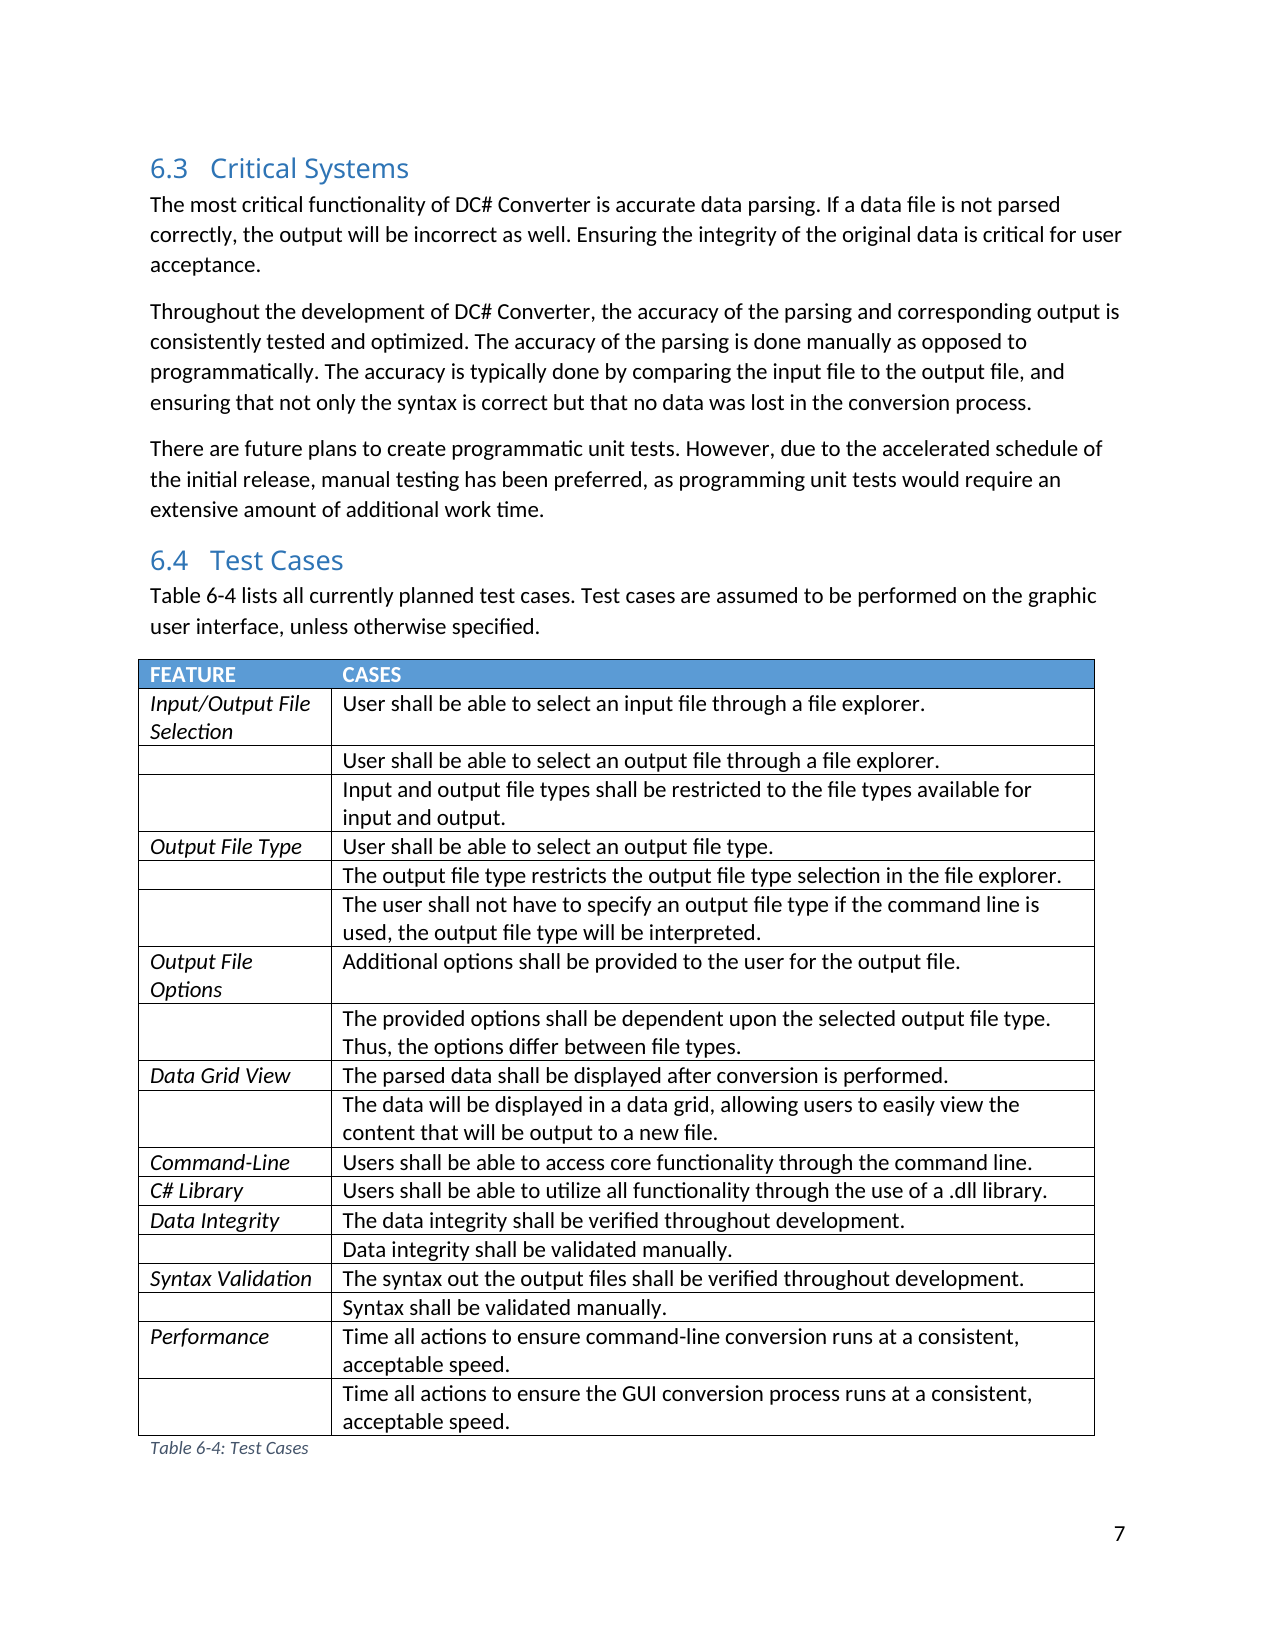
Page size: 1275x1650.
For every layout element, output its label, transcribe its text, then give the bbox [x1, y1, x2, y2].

table_cell [139, 1235, 331, 1263]
text Throughout the development of DC# Converter, the accuracy of the parsing and corresponding output is consistently tested and optimized. The accuracy of the parsing is done manually as opposed to programmatically. The accuracy is typically done by comparing the input file to the output file, and ensuring that not only the syntax is correct but that no data was lost in the conversion process. [150, 297, 1125, 416]
table_header CASES [332, 660, 1094, 688]
text There are future plans to create programmatic unit tests. However, due to the accelerated schedule of the initial release, manual testing has been preferred, as programming unit tests would require an extensive amount of additional work time. [150, 434, 1125, 523]
table_header FEATURE [139, 660, 331, 688]
table_cell The parsed data shall be displayed after conversion is performed. [332, 1061, 1094, 1089]
table_cell Time all actions to ensure the GUI conversion process runs at a consistent, acceptable speed. [332, 1379, 1094, 1435]
table_cell The provided options shall be dependent upon the selected output file type. Thus, the options differ between file types. [332, 1004, 1094, 1060]
table_cell The data integrity shall be verified throughout development. [332, 1206, 1094, 1234]
table_cell Data Grid View [139, 1061, 331, 1089]
table_cell Data Integrity [139, 1206, 331, 1234]
table_cell [139, 1004, 331, 1060]
table_cell C# Library [139, 1177, 331, 1205]
table_cell Output File Type [139, 832, 331, 860]
table_cell [139, 746, 331, 774]
table_cell [139, 1293, 331, 1321]
subtitle Critical Systems [150, 150, 1125, 187]
table_cell Syntax shall be validated manually. [332, 1293, 1094, 1321]
table_cell Input and output file types shall be restricted to the file types available for input and output. [332, 775, 1094, 831]
table_cell Performance [139, 1322, 331, 1378]
table_cell [139, 1091, 331, 1147]
table_cell Output File Options [139, 947, 331, 1003]
table_cell User shall be able to select an output file through a file explorer. [332, 746, 1094, 774]
table_cell Time all actions to ensure command-line conversion runs at a consistent, acceptable speed. [332, 1322, 1094, 1378]
table_cell Users shall be able to utilize all functionality through the use of a .dll library. [332, 1177, 1094, 1205]
table_cell The user shall not have to specify an output file type if the command line is used, the output file type will be interpreted. [332, 890, 1094, 946]
table_cell Data integrity shall be validated manually. [332, 1235, 1094, 1263]
table_cell Users shall be able to access core functionality through the command line. [332, 1148, 1094, 1176]
table_cell [139, 890, 331, 946]
table_cell [139, 775, 331, 831]
text Table 6-4 lists all currently planned test cases. Test cases are assumed to be performed on the graphic user interface, unless otherwise specified. [150, 582, 1125, 640]
table_cell The data will be displayed in a data grid, allowing users to easily view the content that will be output to a new file. [332, 1091, 1094, 1147]
table_cell User shall be able to select an input file through a file explorer. [332, 689, 1094, 745]
table_cell The output file type restricts the output file type selection in the file explorer. [332, 861, 1094, 889]
table_cell [139, 861, 331, 889]
text Table 6-4: Test Cases [150, 1436, 1125, 1459]
table_cell Input/Output File Selection [139, 689, 331, 745]
table_cell Command-Line [139, 1148, 331, 1176]
table_cell The syntax out the output files shall be verified throughout development. [332, 1264, 1094, 1292]
table_cell Syntax Validation [139, 1264, 331, 1292]
text The most critical functionality of DC# Converter is accurate data parsing. If a data file is not parsed correctly, the output will be incorrect as well. Ensuring the integrity of the original data is critical for user acceptance. [150, 190, 1125, 278]
table_cell User shall be able to select an output file type. [332, 832, 1094, 860]
table_cell Additional options shall be provided to the user for the output file. [332, 947, 1094, 1003]
table_cell [139, 1379, 331, 1435]
subtitle Test Cases [150, 542, 1125, 579]
